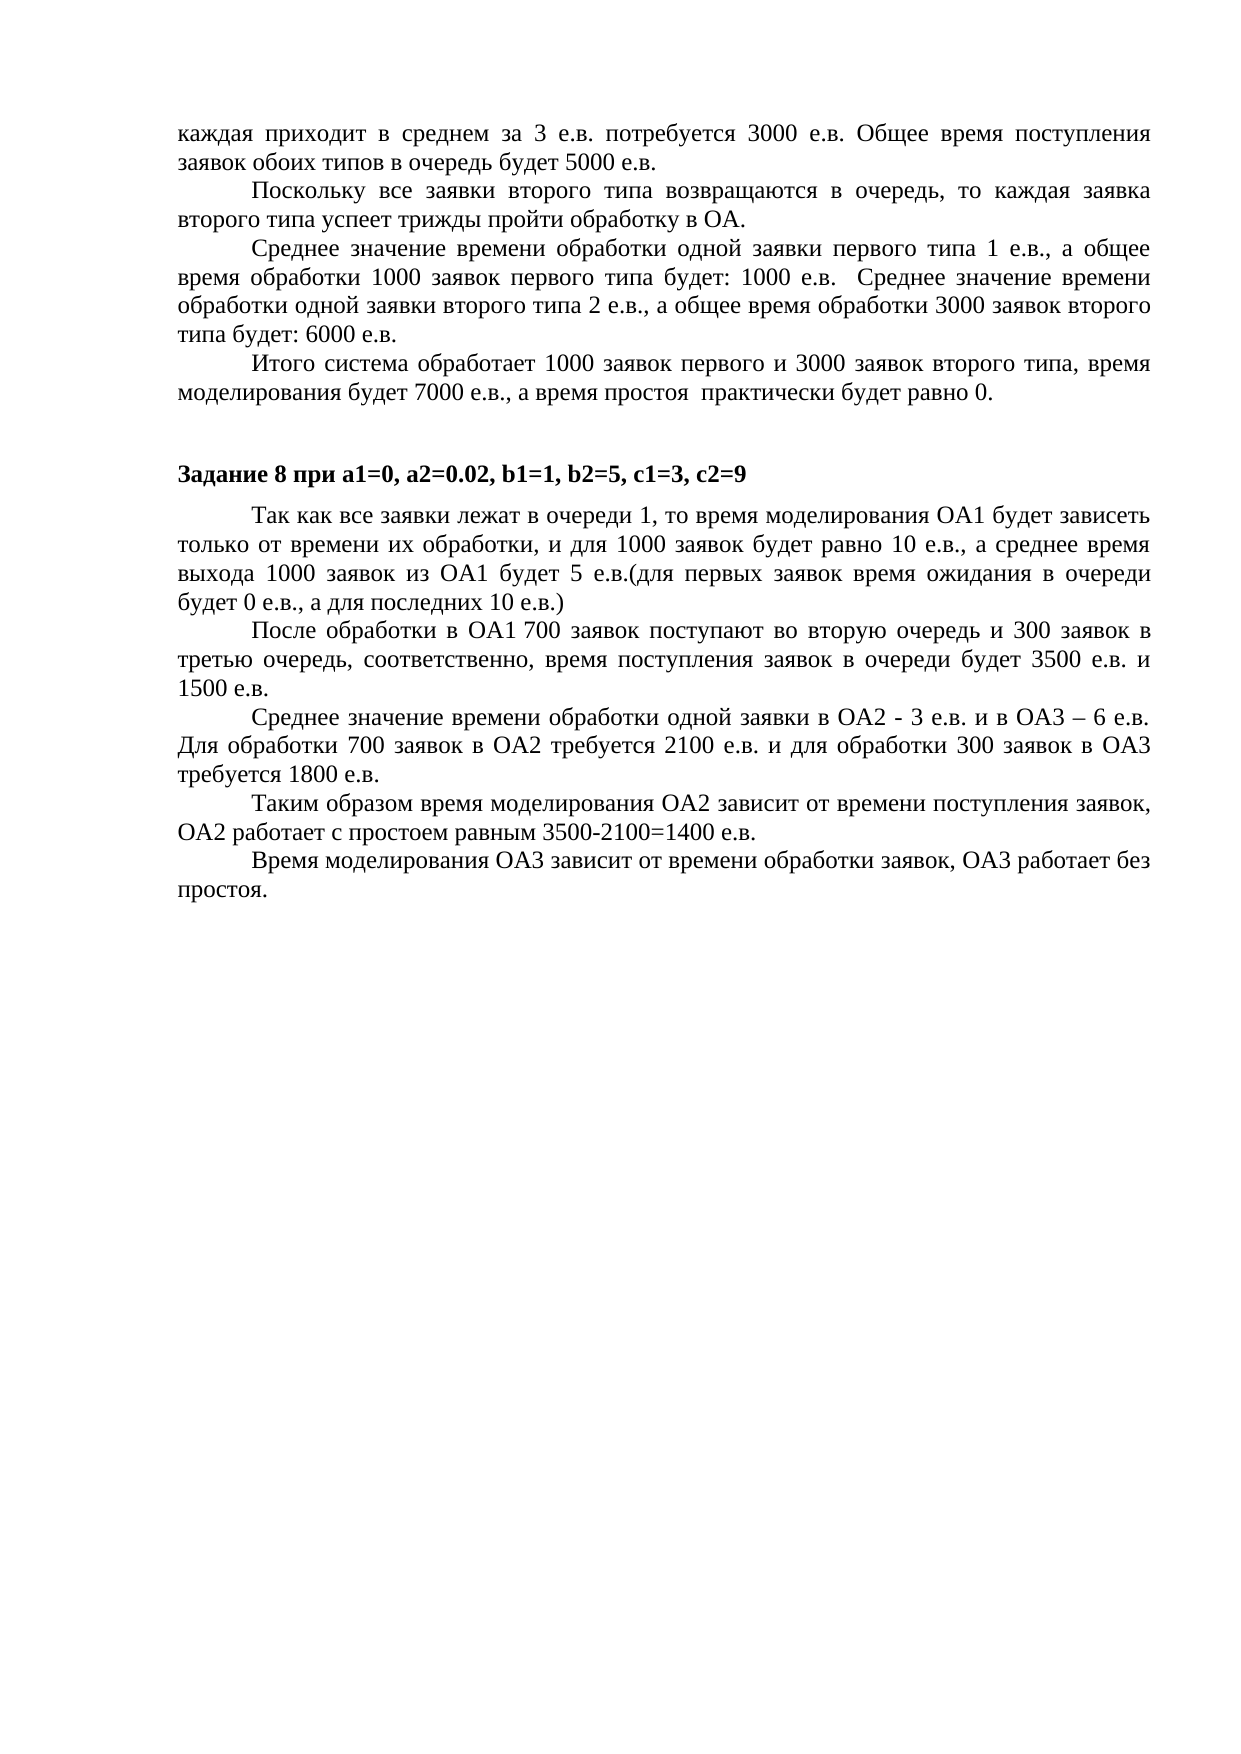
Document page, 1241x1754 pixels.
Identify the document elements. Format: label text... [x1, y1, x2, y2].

text Поскольку все заявки второго типа возвращаются в очередь, то каждая заявка второго типа успеет трижды пройти обработку в ОА. [177, 176, 1152, 233]
text После обработки в ОА1 700 заявок поступают во вторую очередь и 300 заявок в третью очередь, соответственно, время поступления заявок в очереди будет 3500 е.в. и 1500 е.в. [177, 616, 1152, 702]
text Среднее значение времени обработки одной заявки в ОА2 - 3 е.в. и в ОА3 – 6 е.в. Для обработки 700 заявок в ОА2 требуется 2100 е.в. и для обработки 300 заявок в ОА3 требуется 1800 е.в. [177, 702, 1152, 788]
text Время моделирования ОА3 зависит от времени обработки заявок, ОА3 работает без простоя. [177, 846, 1152, 903]
text Среднее значение времени обработки одной заявки первого типа 1 е.в., а общее время обработки 1000 заявок первого типа будет: 1000 е.в. Среднее значение времени обработки одной заявки второго типа 2 е.в., а общее время обработки 3000 заявок второго типа будет: 6000 е.в. [177, 233, 1152, 348]
text Так как все заявки лежат в очереди 1, то время моделирования ОА1 будет зависеть только от времени их обработки, и для 1000 заявок будет равно 10 е.в., а среднее время выхода 1000 заявок из ОА1 будет 5 е.в.(для первых заявок время ожидания в очереди будет 0 е.в., а для последних 10 е.в.) [177, 501, 1152, 616]
text Таким образом время моделирования ОА2 зависит от времени поступления заявок, ОА2 работает с простоем равным 3500-2100=1400 е.в. [177, 788, 1152, 846]
text Итого система обработает 1000 заявок первого и 3000 заявок второго типа, время моделирования будет 7000 е.в., а время простоя практически будет равно 0. [177, 348, 1152, 406]
text Задание 8 при a1=0, a2=0.02, b1=1, b2=5, с1=3, с2=9 [177, 459, 1152, 488]
